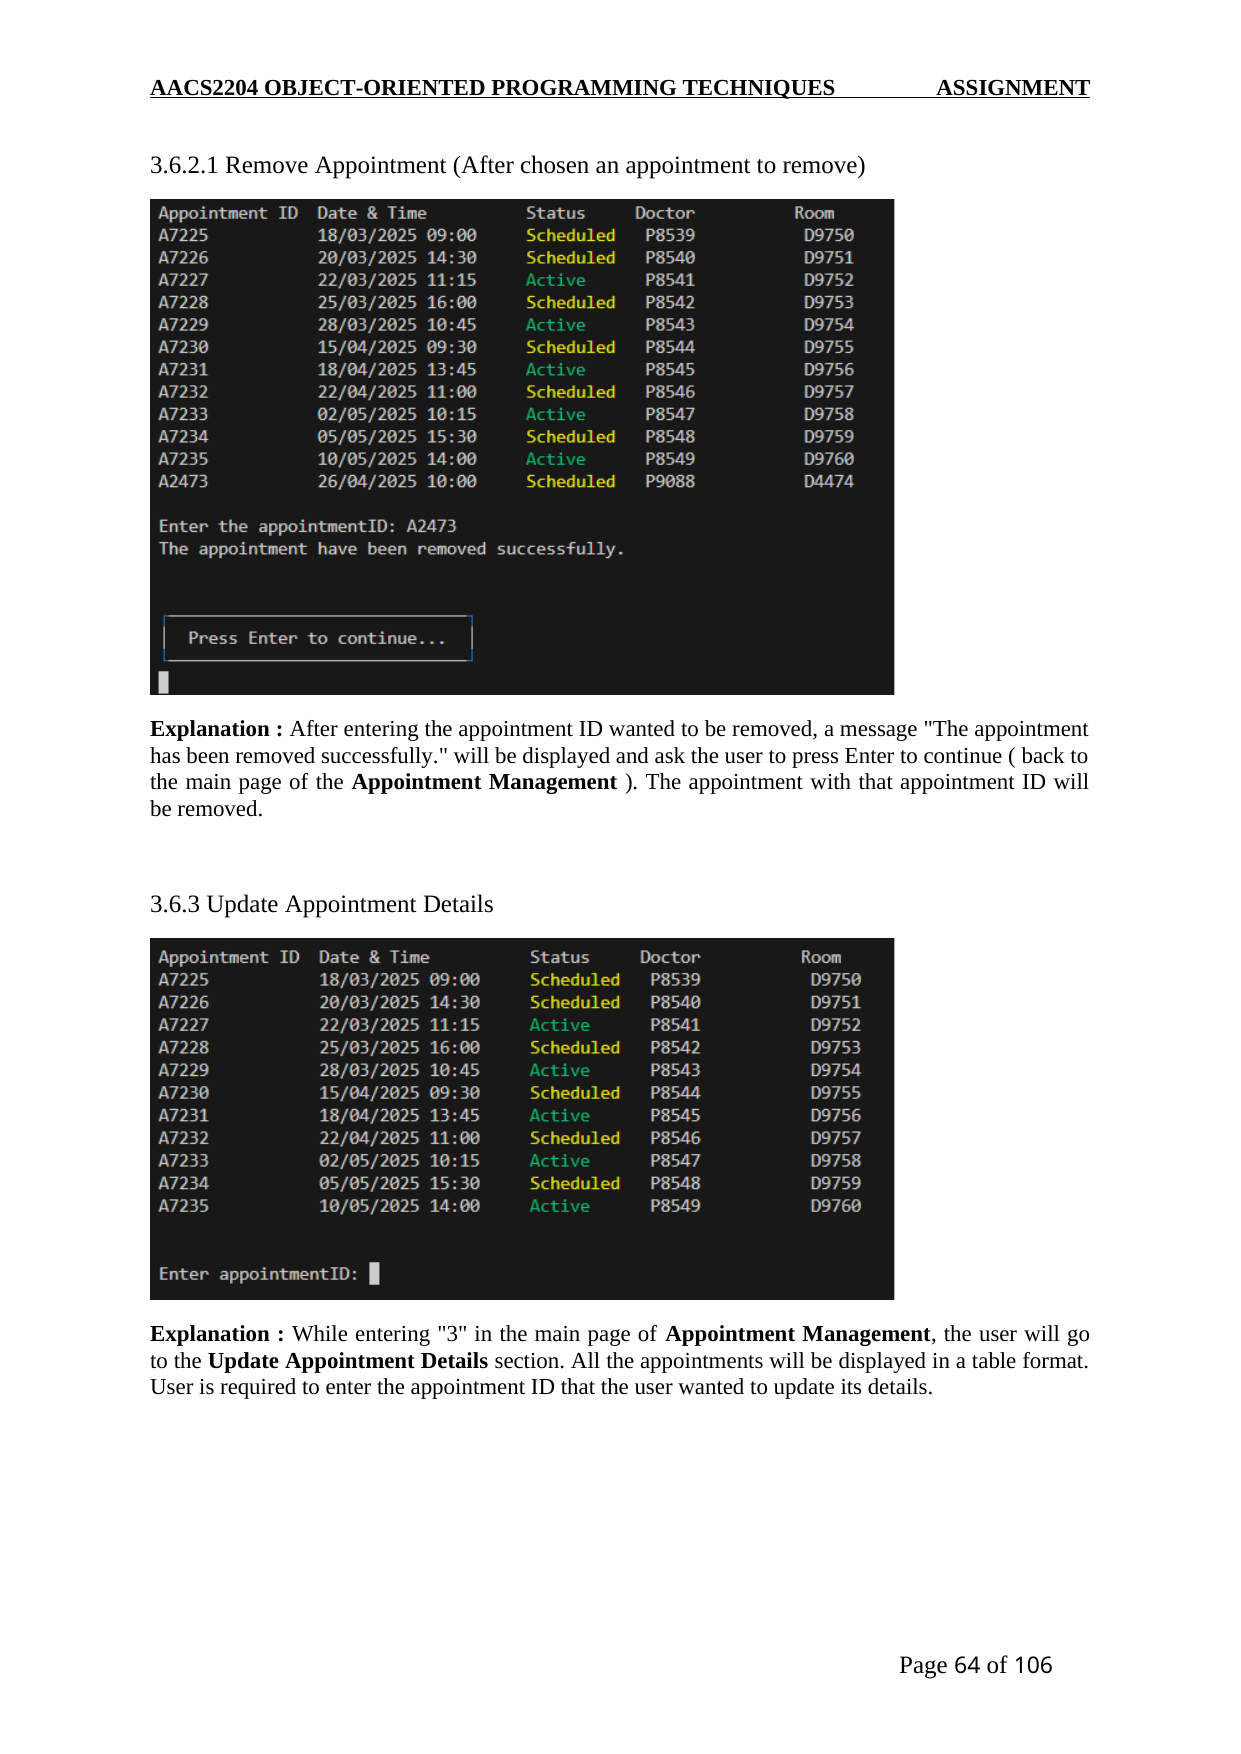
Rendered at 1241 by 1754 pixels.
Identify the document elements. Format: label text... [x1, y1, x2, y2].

subtitle 3.6.2.1 Remove Appointment (After chosen an appointment to remove) [150, 150, 1090, 179]
text Explanation : After entering the appointment ID wanted to be removed, a message "The appointment has been removed successfully." will be displayed and ask the user to press Enter to continue ( back to the main page of the Appointment Management ). The appointment with that appointment ID will be removed. [150, 716, 1090, 821]
picture [150, 199, 895, 695]
text Explanation : While entering "3" in the main page of Appointment Management, the user will go to the Update Appointment Details section. All the appointments will be displayed in a table format. User is required to enter the appointment ID that the user wanted to update its details. [150, 1320, 1090, 1399]
subtitle 3.6.3 Update Appointment Details [150, 889, 1090, 918]
picture [150, 938, 895, 1300]
